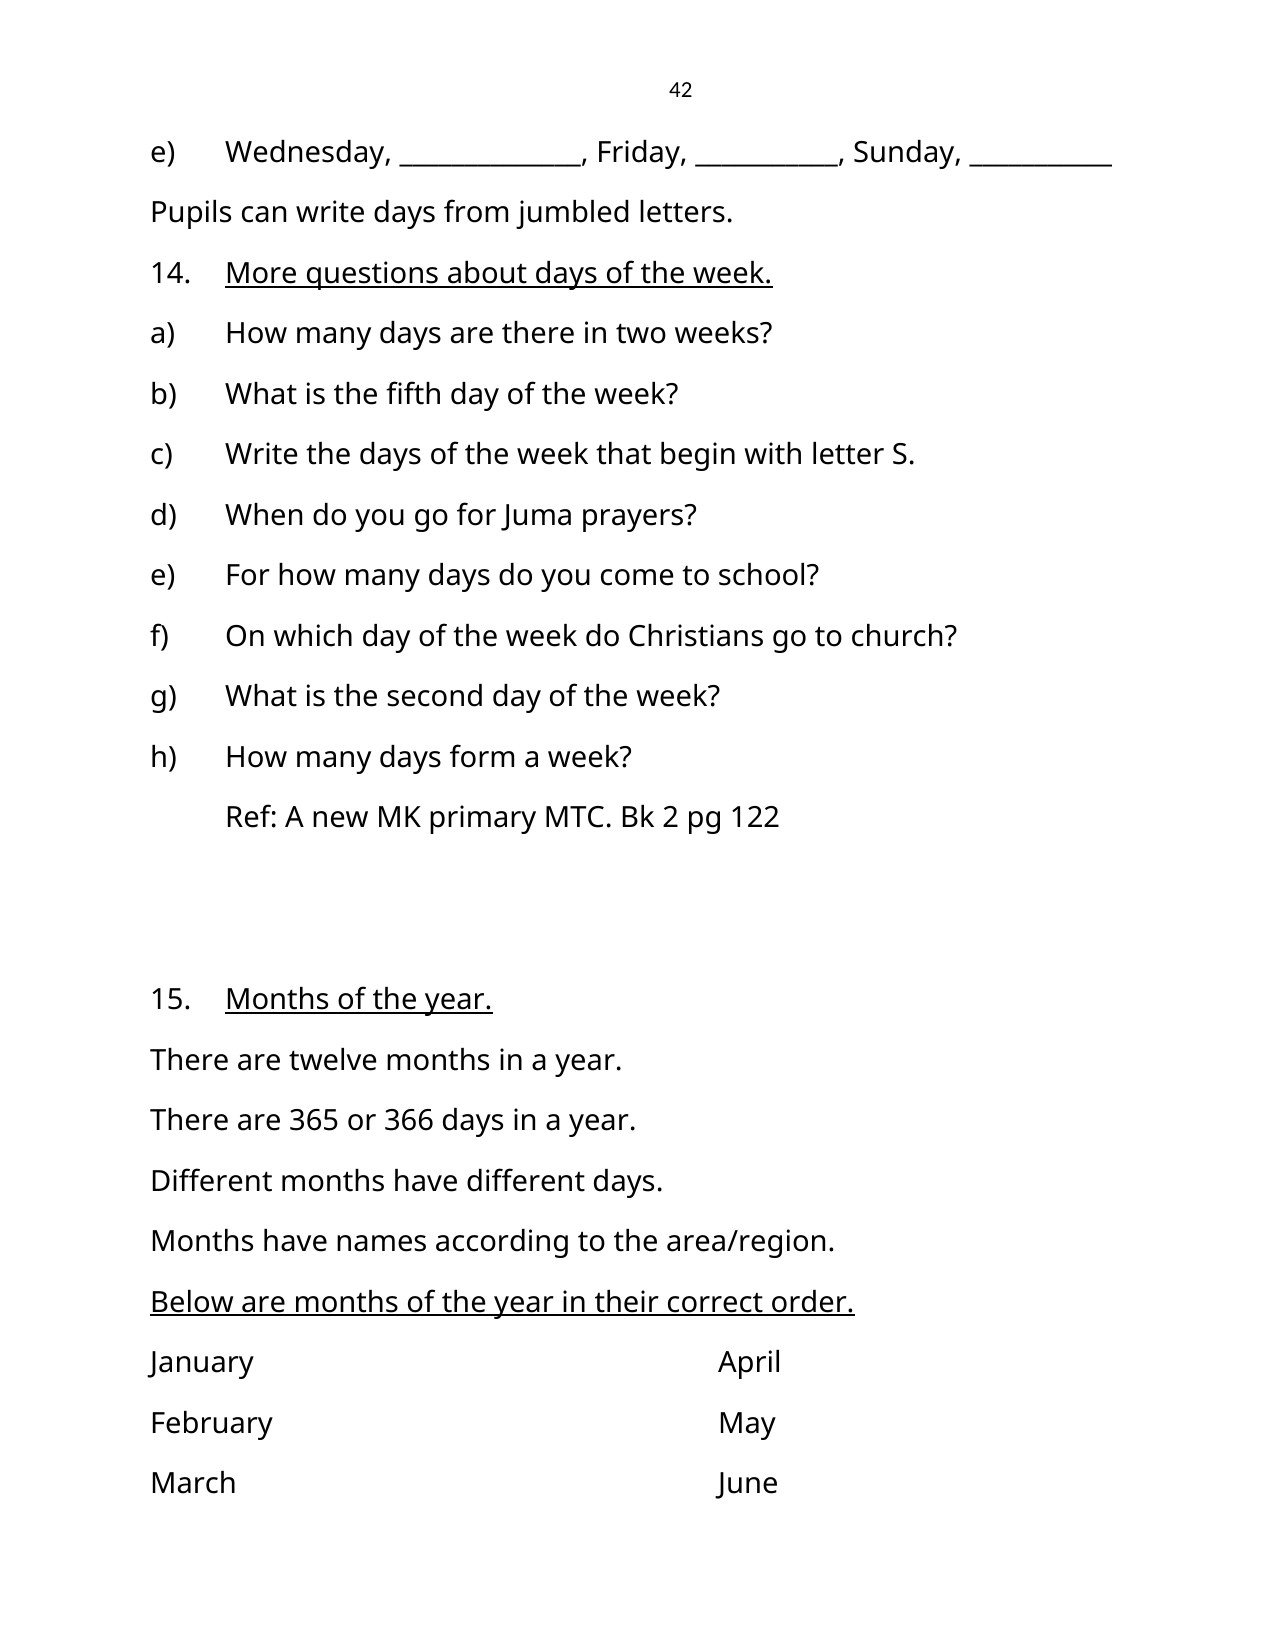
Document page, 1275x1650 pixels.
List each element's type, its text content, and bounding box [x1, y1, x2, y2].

text 15. Months of the year. [150, 978, 1211, 1018]
text There are 365 or 366 days in a year. [150, 1099, 1211, 1139]
text Ref: A new MK primary MTC. Bk 2 pg 122 [150, 797, 1211, 836]
text There are twelve months in a year. [150, 1039, 1211, 1078]
text 14. More questions about days of the week. [150, 252, 1211, 292]
text g) What is the second day of the week? [150, 676, 1211, 715]
text Different months have different days. [150, 1160, 1211, 1199]
text h) How many days form a week? [150, 736, 1211, 776]
text e) Wednesday, ______________, Friday, ___________, Sunday, ___________ [150, 131, 1211, 171]
text b) What is the fifth day of the week? [150, 373, 1211, 413]
text c) Write the days of the week that begin with letter S. [150, 434, 1211, 473]
text e) For how many days do you come to school? [150, 555, 1211, 594]
text d) When do you go for Juma prayers? [150, 494, 1211, 534]
text Below are months of the year in their correct order. [150, 1281, 1211, 1321]
text February [150, 1402, 643, 1442]
text Pupils can write days from jumbled letters. [150, 192, 1211, 231]
text May [718, 1402, 1211, 1442]
text a) How many days are there in two weeks? [150, 313, 1211, 352]
text Months have names according to the area/region. [150, 1220, 1211, 1260]
text f) On which day of the week do Christians go to church? [150, 615, 1211, 655]
text January [150, 1341, 643, 1381]
text March [150, 1462, 643, 1502]
